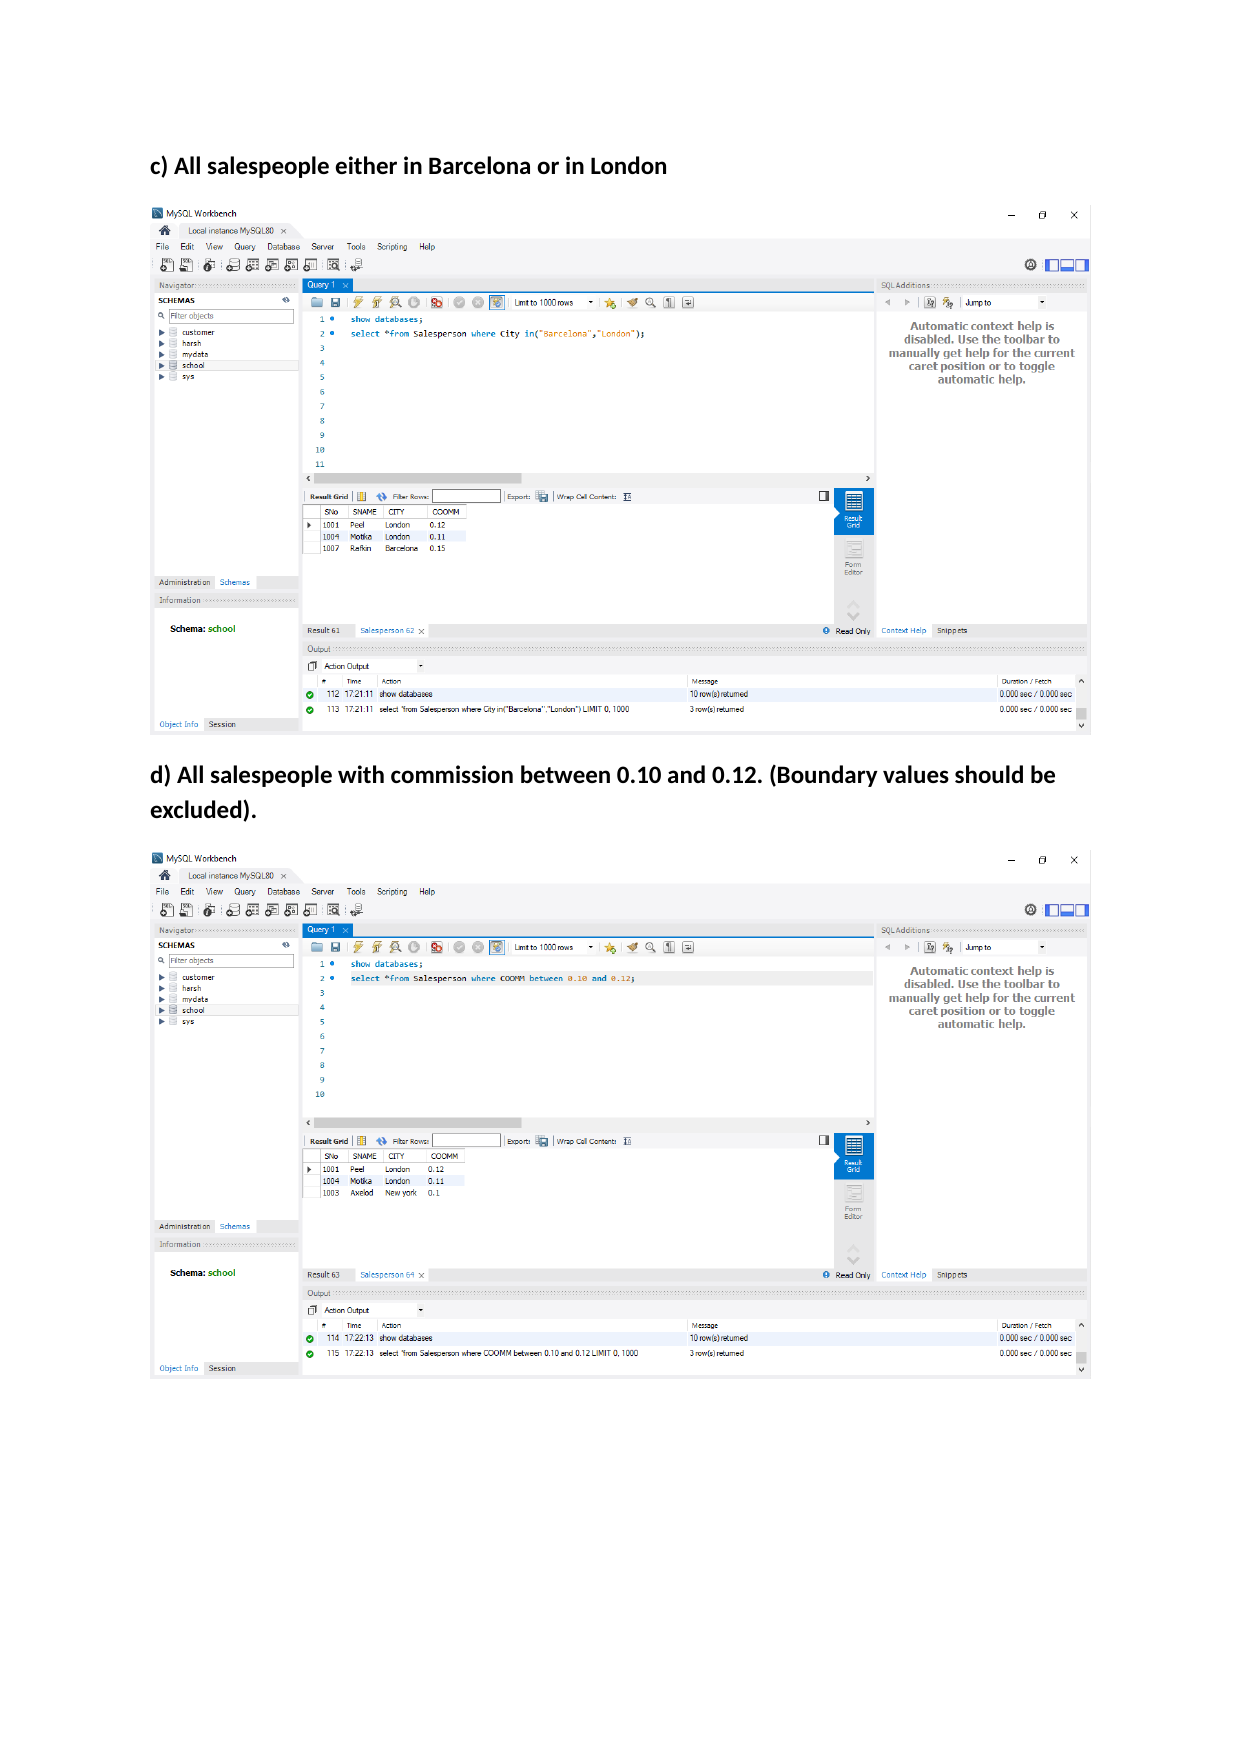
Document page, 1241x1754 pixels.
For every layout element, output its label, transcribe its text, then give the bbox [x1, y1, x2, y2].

text d) All salespeople with commission between 0.10 and 0.12. (Boundary values should be excluded). [150, 759, 1090, 825]
picture [150, 205, 1091, 735]
text c) All salespeople either in Barcelona or in London [150, 150, 1090, 181]
picture [150, 850, 1091, 1379]
